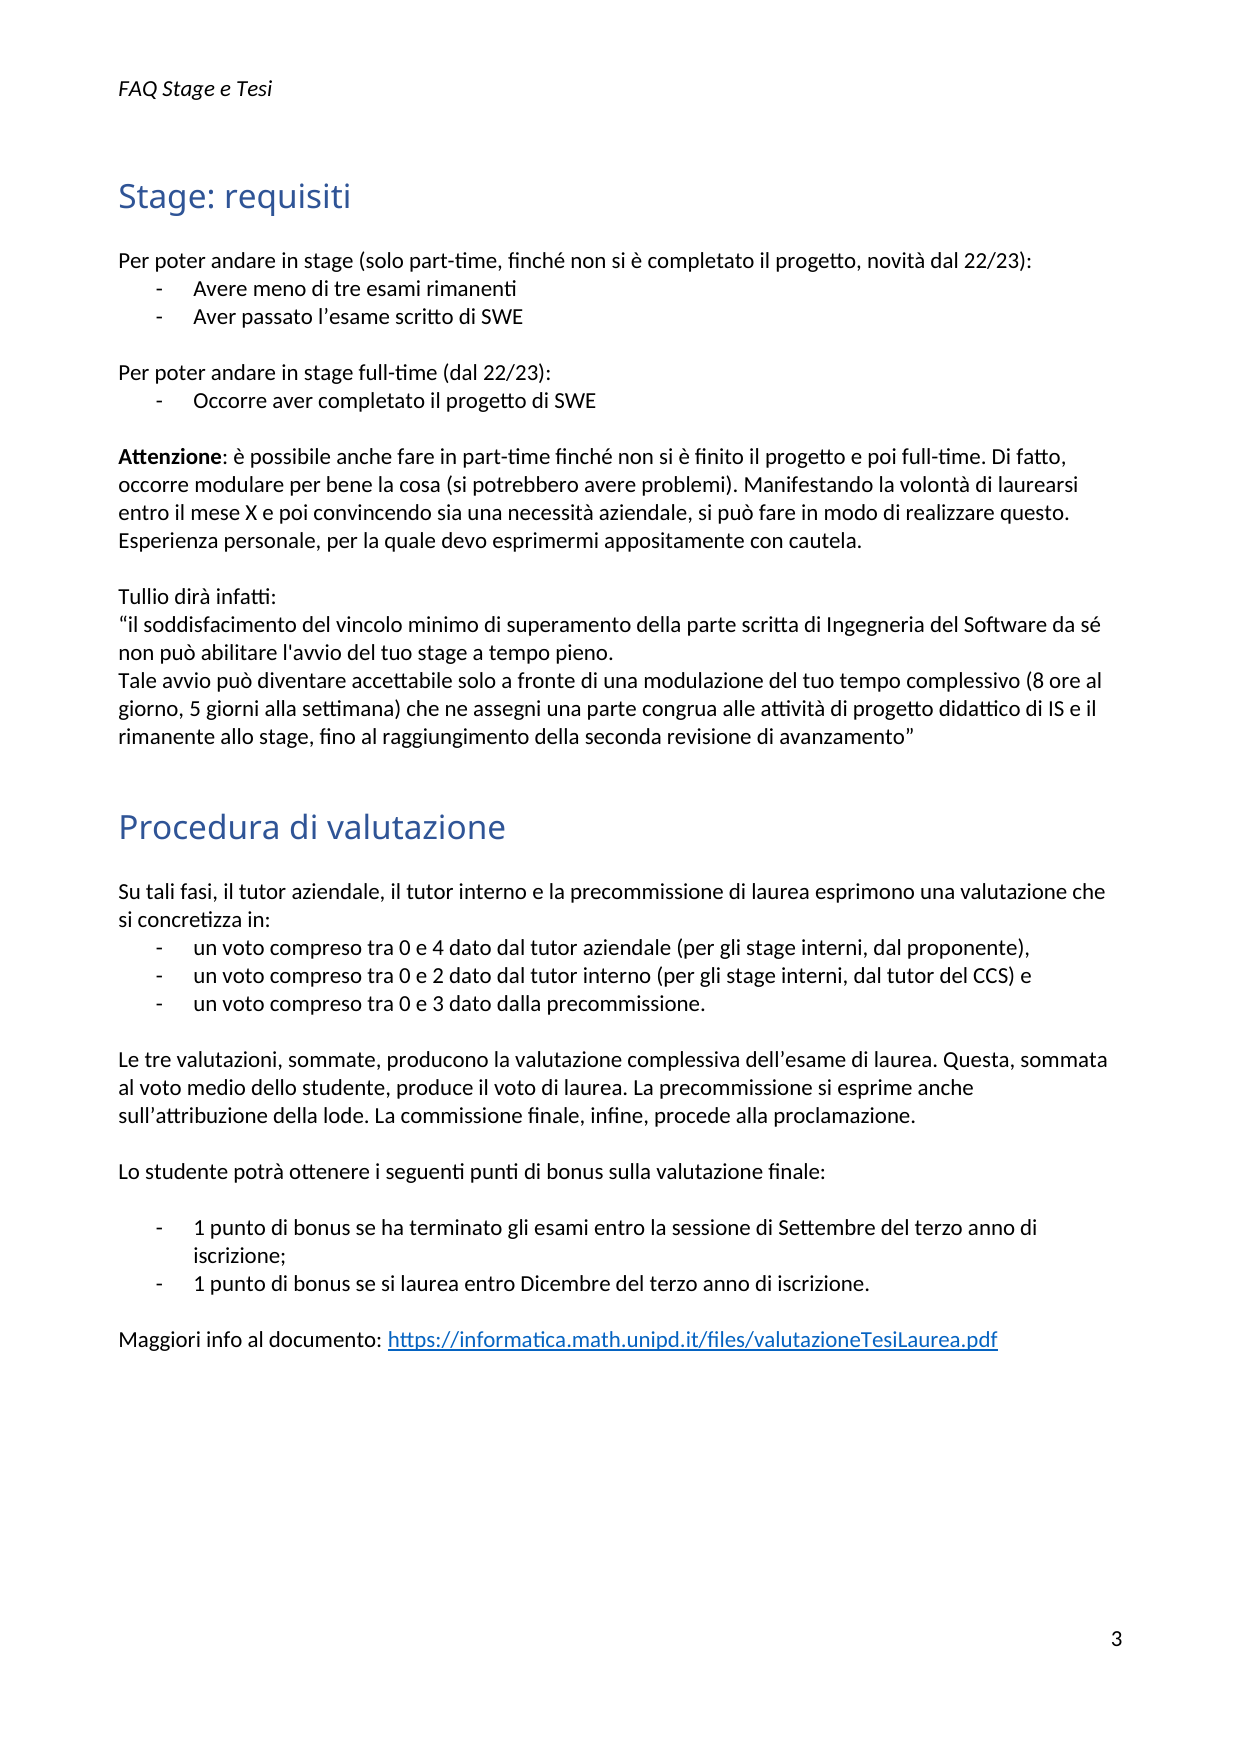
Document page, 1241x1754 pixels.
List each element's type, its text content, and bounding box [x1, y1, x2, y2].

list un voto compreso tra 0 e 2 dato dal tutor interno (per gli stage interni, dal tutor del CCS) e [156, 961, 1122, 989]
text Su tali fasi, il tutor aziendale, il tutor interno e la precommissione di laurea esprimono una valutazione che si concretizza in: [118, 877, 1122, 933]
text Tullio dirà infatti: [118, 582, 1122, 610]
list 1 punto di bonus se si laurea entro Dicembre del terzo anno di iscrizione. [156, 1269, 1122, 1297]
subtitle Stage: requisiti [118, 173, 1122, 218]
text Per poter andare in stage (solo part-time, finché non si è completato il progetto, novità dal 22/23): [118, 246, 1122, 274]
list 1 punto di bonus se ha terminato gli esami entro la sessione di Settembre del terzo anno di iscrizione; [156, 1213, 1122, 1269]
text Lo studente potrà ottenere i seguenti punti di bonus sulla valutazione finale: [118, 1157, 1122, 1185]
text Attenzione: è possibile anche fare in part-time finché non si è finito il progetto e poi full-time. Di fatto, occorre modulare per bene la cosa (si potrebbero avere problemi). Manifestando la volontà di laurearsi entro il mese X e poi convincendo sia una necessità aziendale, si può fare in modo di realizzare questo. Esperienza personale, per la quale devo esprimermi appositamente con cautela. [118, 442, 1122, 554]
list Aver passato l’esame scritto di SWE [156, 302, 1122, 330]
subtitle Procedura di valutazione [118, 803, 1122, 849]
text Per poter andare in stage full-time (dal 22/23): [118, 358, 1122, 386]
text “il soddisfacimento del vincolo minimo di superamento della parte scritta di Ingegneria del Software da sé non può abilitare l'avvio del tuo stage a tempo pieno. [118, 610, 1122, 666]
list un voto compreso tra 0 e 3 dato dalla precommissione. [156, 989, 1122, 1017]
list Avere meno di tre esami rimanenti [156, 274, 1122, 302]
list Occorre aver completato il progetto di SWE [156, 386, 1122, 414]
list un voto compreso tra 0 e 4 dato dal tutor aziendale (per gli stage interni, dal proponente), [156, 933, 1122, 961]
text Tale avvio può diventare accettabile solo a fronte di una modulazione del tuo tempo complessivo (8 ore al giorno, 5 giorni alla settimana) che ne assegni una parte congrua alle attività di progetto didattico di IS e il rimanente allo stage, fino al raggiungimento della seconda revisione di avanzamento” [118, 666, 1122, 750]
text Le tre valutazioni, sommate, producono la valutazione complessiva dell’esame di laurea. Questa, sommata al voto medio dello studente, produce il voto di laurea. La precommissione si esprime anche sull’attribuzione della lode. La commissione finale, infine, procede alla proclamazione. [118, 1045, 1122, 1129]
text Maggiori info al documento: https://informatica.math.unipd.it/files/valutazioneTesiLaurea.pdf [118, 1325, 1122, 1353]
